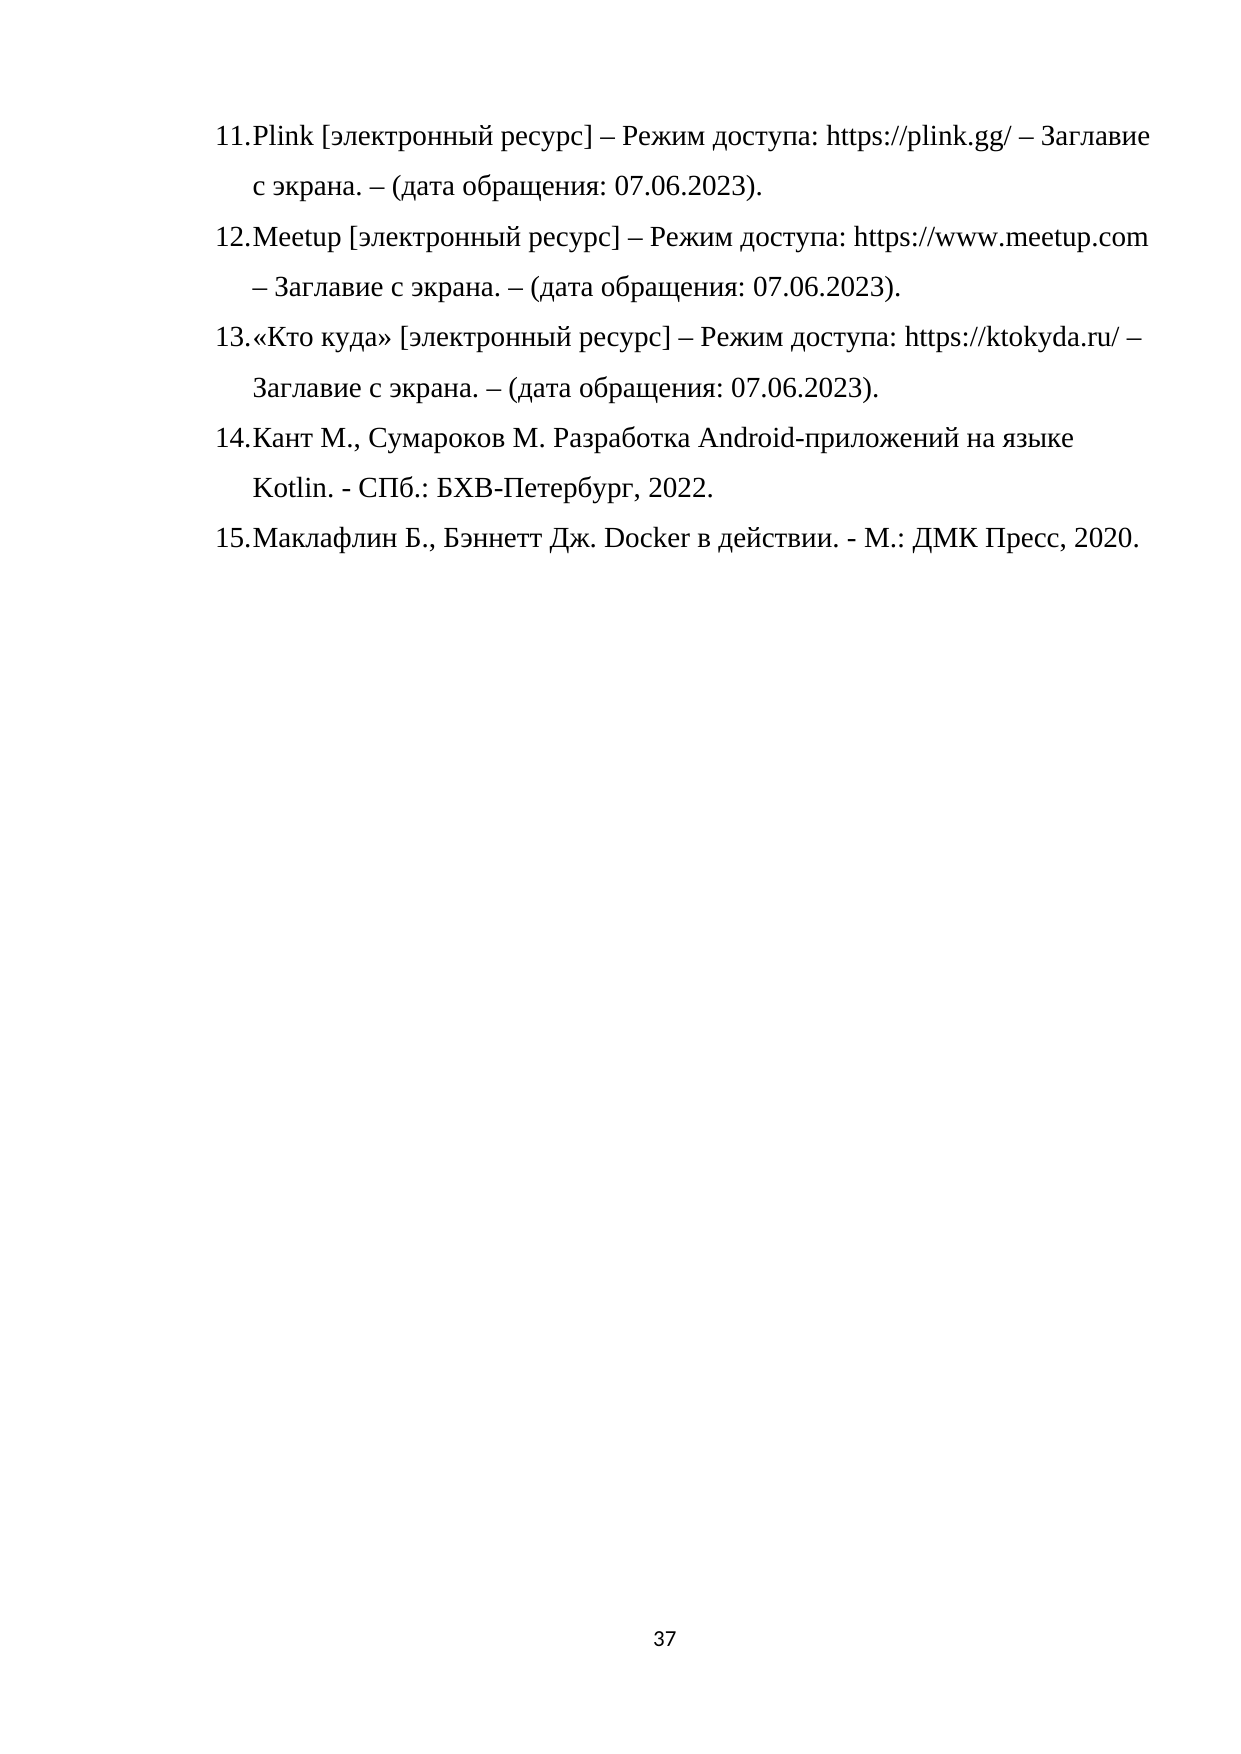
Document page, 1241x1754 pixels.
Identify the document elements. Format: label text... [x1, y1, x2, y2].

subtitle Маклафлин Б., Бэннетт Дж. Docker в действии. - М.: ДМК Пресс, 2020. [215, 537, 1152, 571]
subtitle Кант М., Сумароков М. Разработка Android-приложений на языке Kotlin. - СПб.: БХВ-Петербург, 2022. [215, 432, 1152, 516]
subtitle «Кто куда» [электронный ресурс] – Режим доступа: https://ktokyda.ru/ – Заглавие с экрана. – (дата обращения: 07.06.2023). [215, 328, 1152, 412]
subtitle Meetup [электронный ресурс] – Режим доступа: https://www.meetup.com – Заглавие с экрана. – (дата обращения: 07.06.2023). [215, 223, 1152, 307]
subtitle Plink [электронный ресурс] – Режим доступа: https://plink.gg/ – Заглавие с экрана. – (дата обращения: 07.06.2023). [215, 118, 1152, 202]
